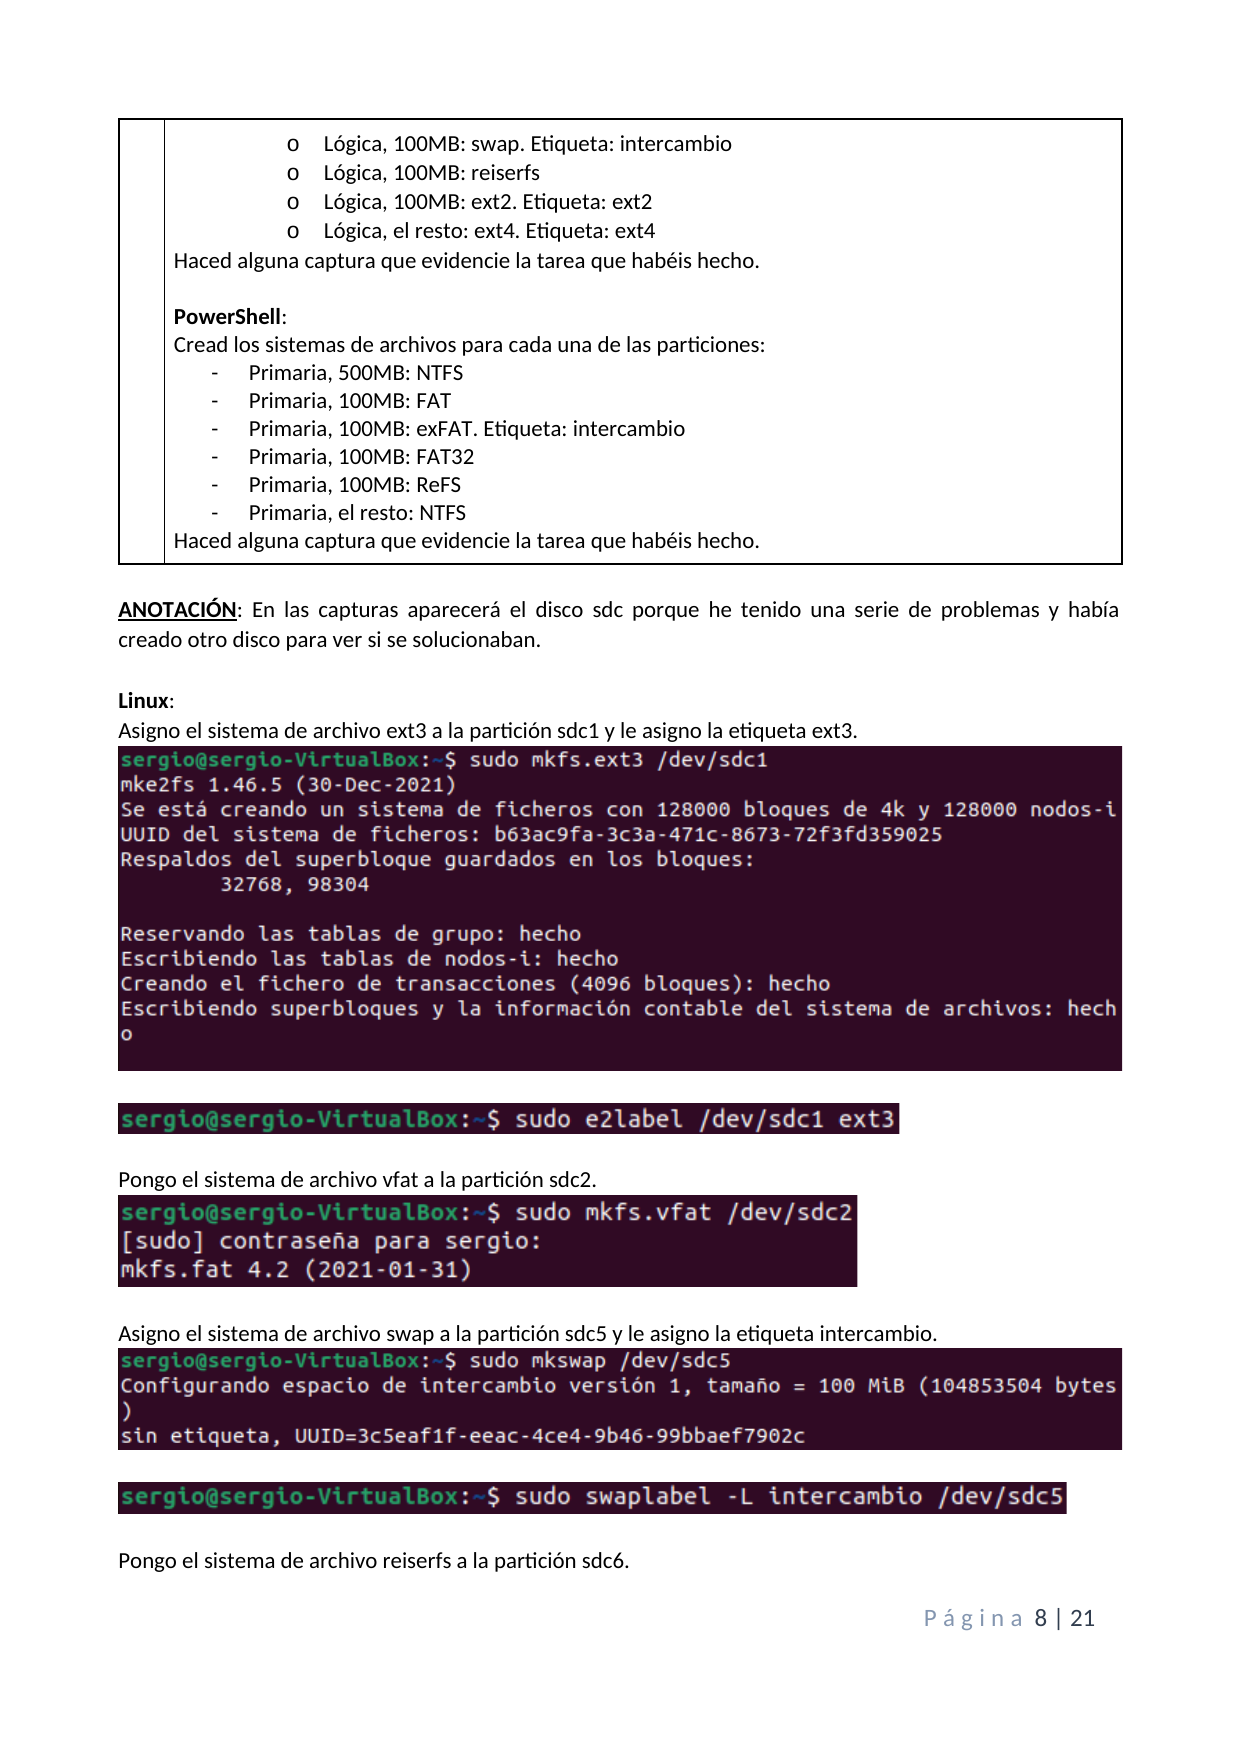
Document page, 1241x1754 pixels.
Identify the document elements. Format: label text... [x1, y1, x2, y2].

picture [118, 1482, 1067, 1514]
picture [118, 1348, 1123, 1450]
text ANOTACIÓN: En las capturas aparecerá el disco sdc porque he tenido una serie de problemas y había creado otro disco para ver si se solucionaban. [118, 595, 1122, 653]
text Asigno el sistema de archivo ext3 a la partición sdc1 y le asigno la etiqueta ext3. [118, 716, 1122, 744]
picture [118, 1103, 900, 1134]
text Asigno el sistema de archivo swap a la partición sdc5 y le asigno la etiqueta intercambio. [118, 1319, 1122, 1347]
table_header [165, 120, 1121, 563]
table_header 04 [120, 120, 164, 563]
text Pongo el sistema de archivo vfat a la partición sdc2. [118, 1166, 1122, 1193]
picture [118, 1195, 858, 1287]
text Linux: [118, 686, 1122, 714]
picture [118, 746, 1123, 1071]
text Pongo el sistema de archivo reiserfs a la partición sdc6. [118, 1546, 1122, 1574]
